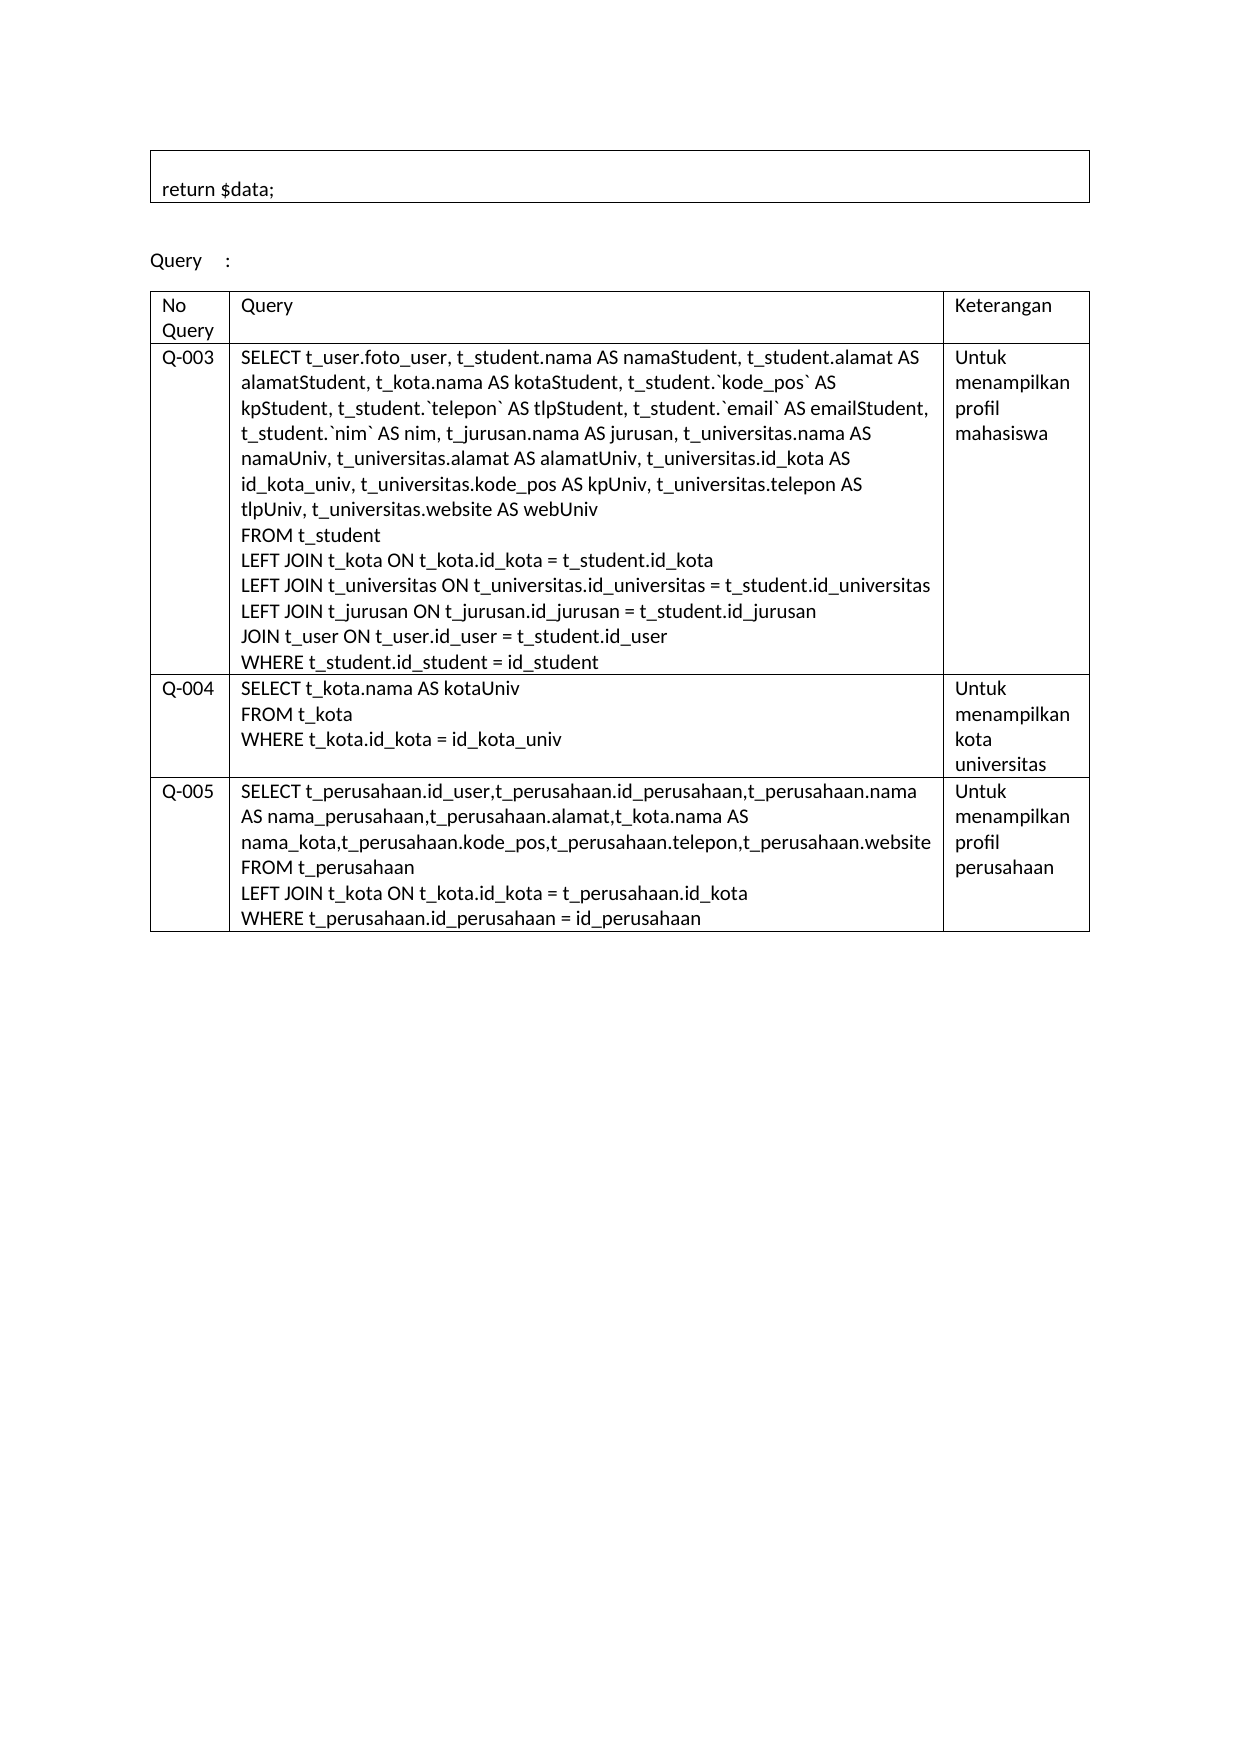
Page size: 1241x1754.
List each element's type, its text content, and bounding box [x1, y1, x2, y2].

text Query : [150, 247, 1090, 272]
table_header Query [230, 292, 943, 343]
table_cell Untuk menampilkan profil mahasiswa [944, 344, 1089, 674]
table_header No Query [151, 292, 229, 343]
table_cell SELECT t_perusahaan.id_user,t_perusahaan.id_perusahaan,t_perusahaan.nama AS nama_perusahaan,t_perusahaan.alamat,t_kota.nama AS nama_kota,t_perusahaan.kode_pos,t_perusahaan.telepon,t_perusahaan.website FROM t_perusahaan LEFT JOIN t_kota ON t_kota.id_kota = t_perusahaan.id_kota WHERE t_perusahaan.id_perusahaan = id_perusahaan [230, 778, 943, 931]
table_cell Untuk menampilkan kota universitas [944, 675, 1089, 777]
table_header Keterangan [944, 292, 1089, 343]
table_cell SELECT t_user.foto_user, t_student.nama AS namaStudent, t_student.alamat AS alamatStudent, t_kota.nama AS kotaStudent, t_student.`kode_pos` AS kpStudent, t_student.`telepon` AS tlpStudent, t_student.`email` AS emailStudent, t_student.`nim` AS nim, t_jurusan.nama AS jurusan, t_universitas.nama AS namaUniv, t_universitas.alamat AS alamatUniv, t_universitas.id_kota AS id_kota_univ, t_universitas.kode_pos AS kpUniv, t_universitas.telepon AS tlpUniv, t_universitas.website AS webUniv FROM t_student LEFT JOIN t_kota ON t_kota.id_kota = t_student.id_kota LEFT JOIN t_universitas ON t_universitas.id_universitas = t_student.id_universitas LEFT JOIN t_jurusan ON t_jurusan.id_jurusan = t_student.id_jurusan JOIN t_user ON t_user.id_user = t_student.id_user WHERE t_student.id_student = id_student [230, 344, 943, 674]
table_cell Untuk menampilkan profil perusahaan [944, 778, 1089, 931]
table_cell Q-004 [151, 675, 229, 777]
table_cell Q-005 [151, 778, 229, 931]
table_cell SELECT t_kota.nama AS kotaUniv FROM t_kota WHERE t_kota.id_kota = id_kota_univ [230, 675, 943, 777]
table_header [151, 151, 1089, 202]
table_cell Q-003 [151, 344, 229, 674]
